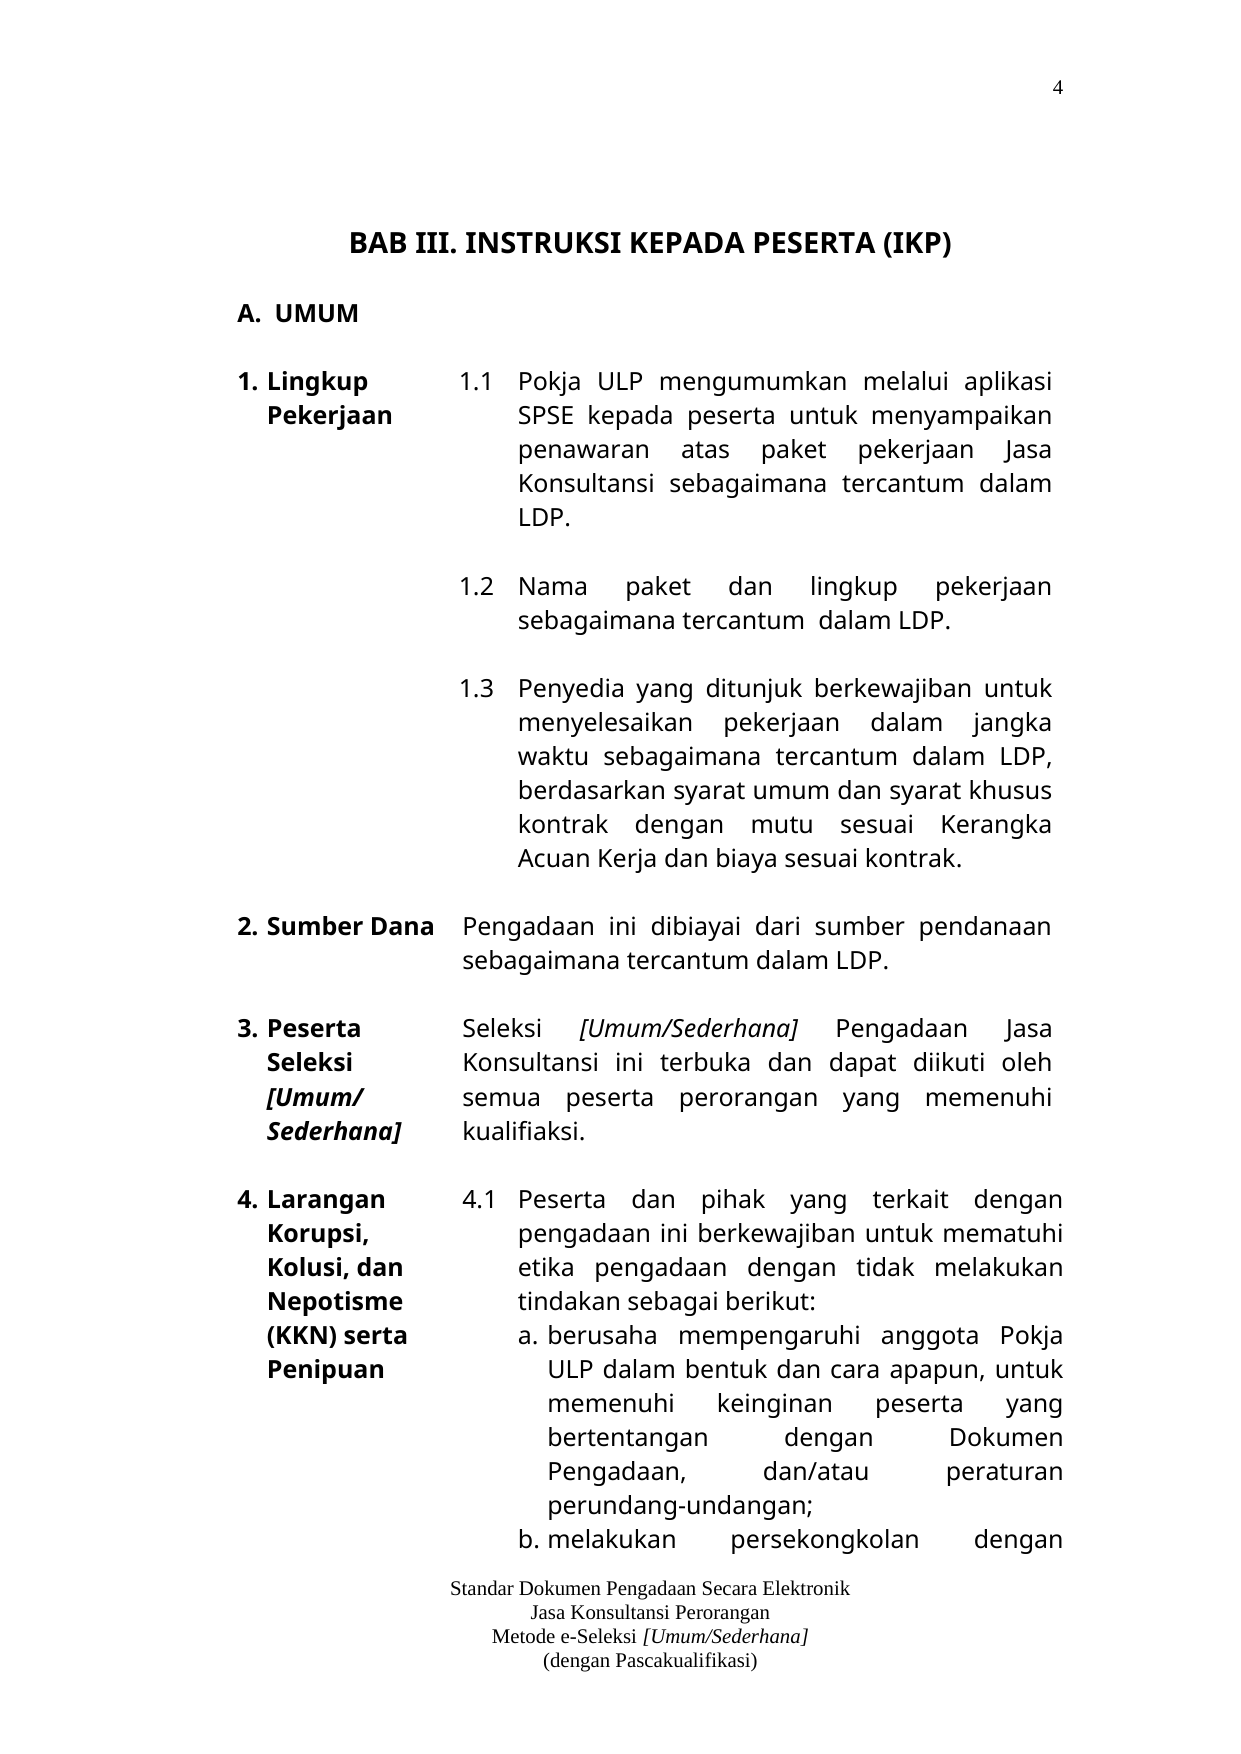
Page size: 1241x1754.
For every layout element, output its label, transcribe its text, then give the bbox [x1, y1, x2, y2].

table_cell Sumber Dana [226, 909, 451, 1011]
subtitle BAB III. INSTRUKSI KEPADA PESERTA (IKP) [237, 222, 1063, 262]
table_cell Pengadaan ini dibiayai dari sumber pendanaan sebagaimana tercantum dalam LDP. [451, 909, 1064, 1011]
table_cell Seleksi [Umum/Sederhana] Pengadaan Jasa Konsultansi ini terbuka dan dapat diikuti oleh semua peserta perorangan yang memenuhi kualifiaksi. [451, 1011, 1064, 1181]
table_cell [226, 1181, 451, 1556]
subtitle A. UMUM [237, 296, 1063, 330]
table_header Lingkup Pekerjaan [226, 364, 451, 909]
table_header Pokja ULP mengumumkan melalui aplikasi SPSE kepada peserta untuk menyampaikan penawaran atas paket pekerjaan Jasa Konsultansi sebagaimana tercantum dalam LDP. Nama paket dan lingkup pekerjaan sebagaimana tercantum dalam LDP. Penyedia yang ditunjuk berkewajiban untuk menyelesaikan pekerjaan dalam jangka waktu sebagaimana tercantum dalam LDP, berdasarkan syarat umum dan syarat khusus kontrak dengan mutu sesuai Kerangka Acuan Kerja dan biaya sesuai kontrak. [451, 364, 1064, 909]
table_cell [451, 1181, 1064, 1556]
table_cell Peserta Seleksi [Umum/ Sederhana] [226, 1011, 451, 1181]
